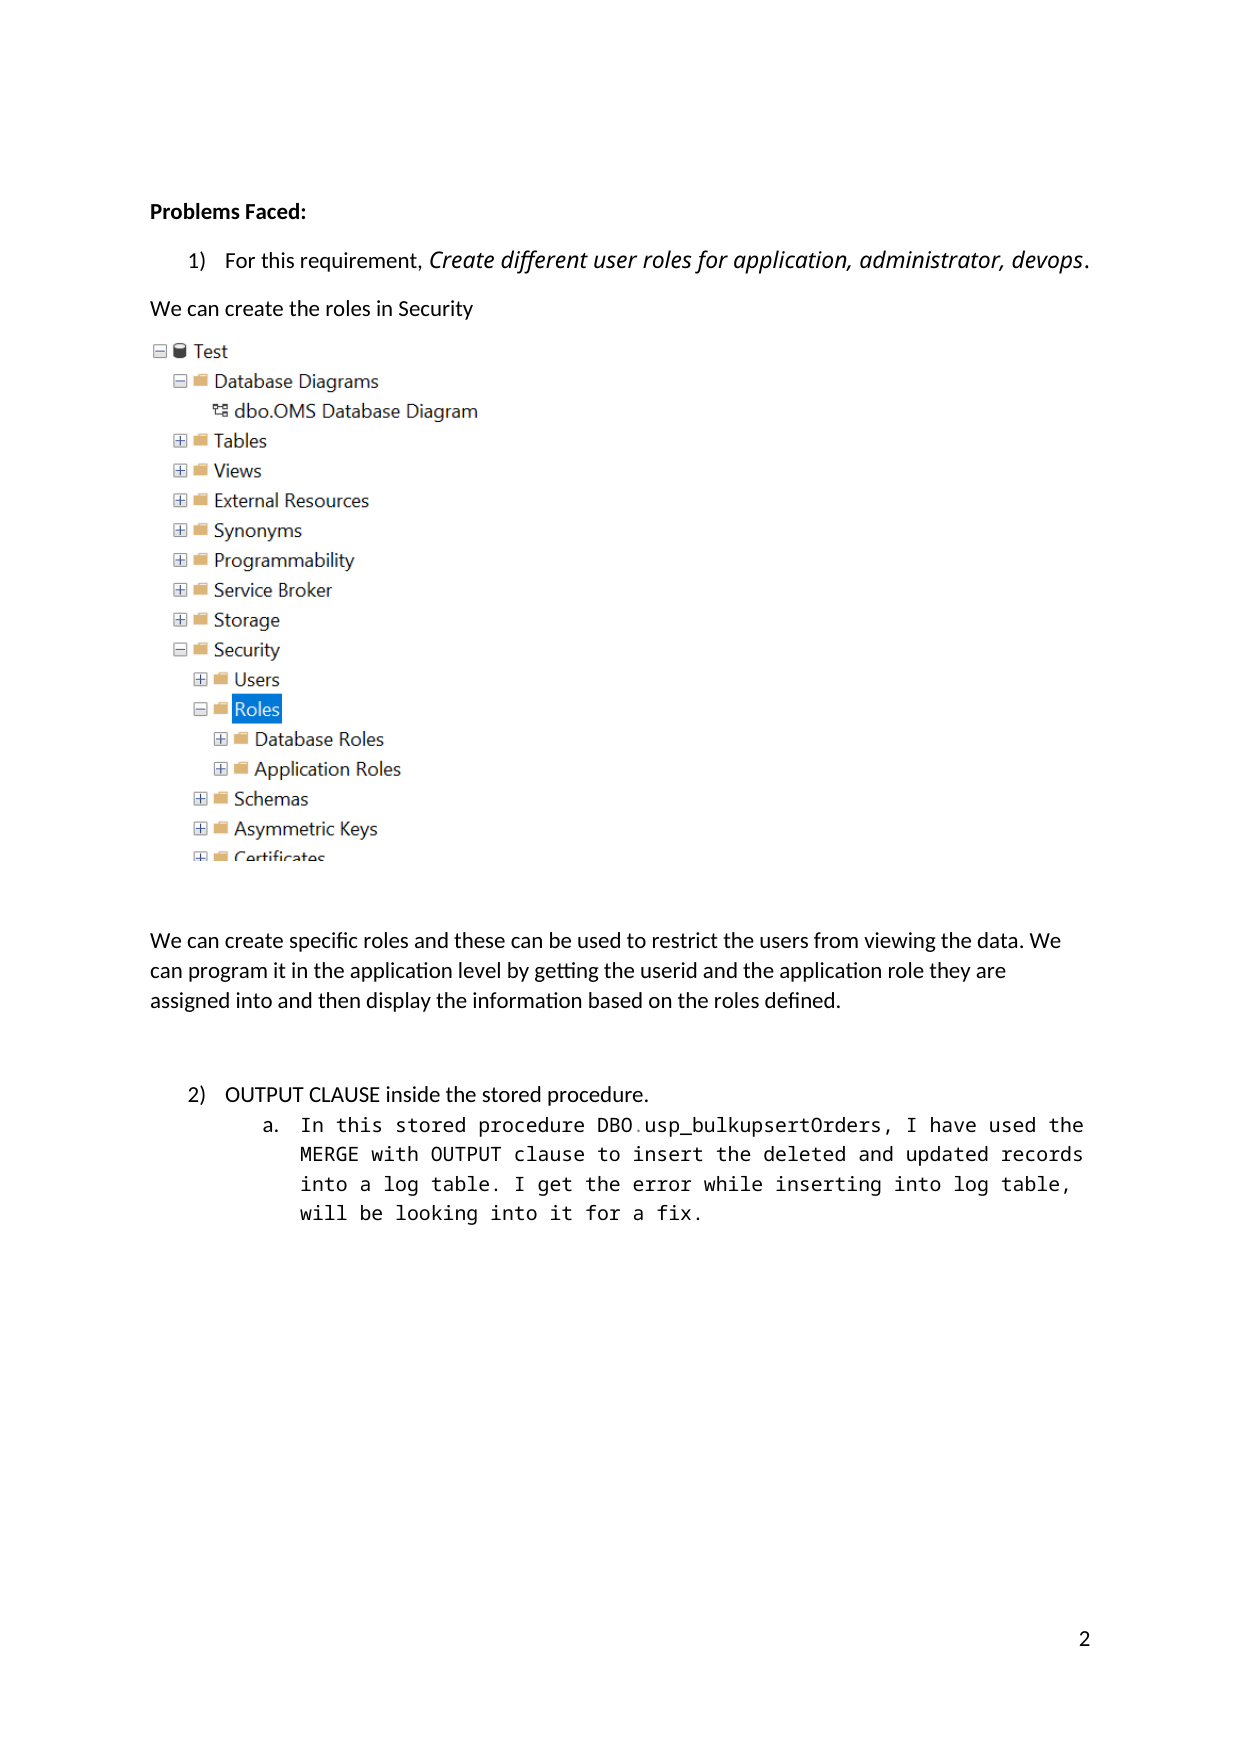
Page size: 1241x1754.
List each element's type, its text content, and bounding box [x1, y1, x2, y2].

list OUTPUT CLAUSE inside the stored procedure. [187, 1080, 1090, 1108]
list For this requirement, Create different user roles for application, administrator, devops. [187, 244, 1090, 275]
text We can create the roles in Security [150, 294, 1090, 322]
text Problems Faced: [150, 197, 1090, 225]
picture [150, 341, 528, 861]
list In this stored procedure DBO.usp_bulkupsertOrders, I have used the MERGE with OUTPUT clause to insert the deleted and updated records into a log table. I get the error while inserting into log table, will be looking into it for a fix. [262, 1111, 1090, 1226]
text We can create specific roles and these can be used to restrict the users from viewing the data. We can program it in the application level by getting the userid and the application role they are assigned into and then display the information based on the roles defined. [150, 926, 1090, 1014]
